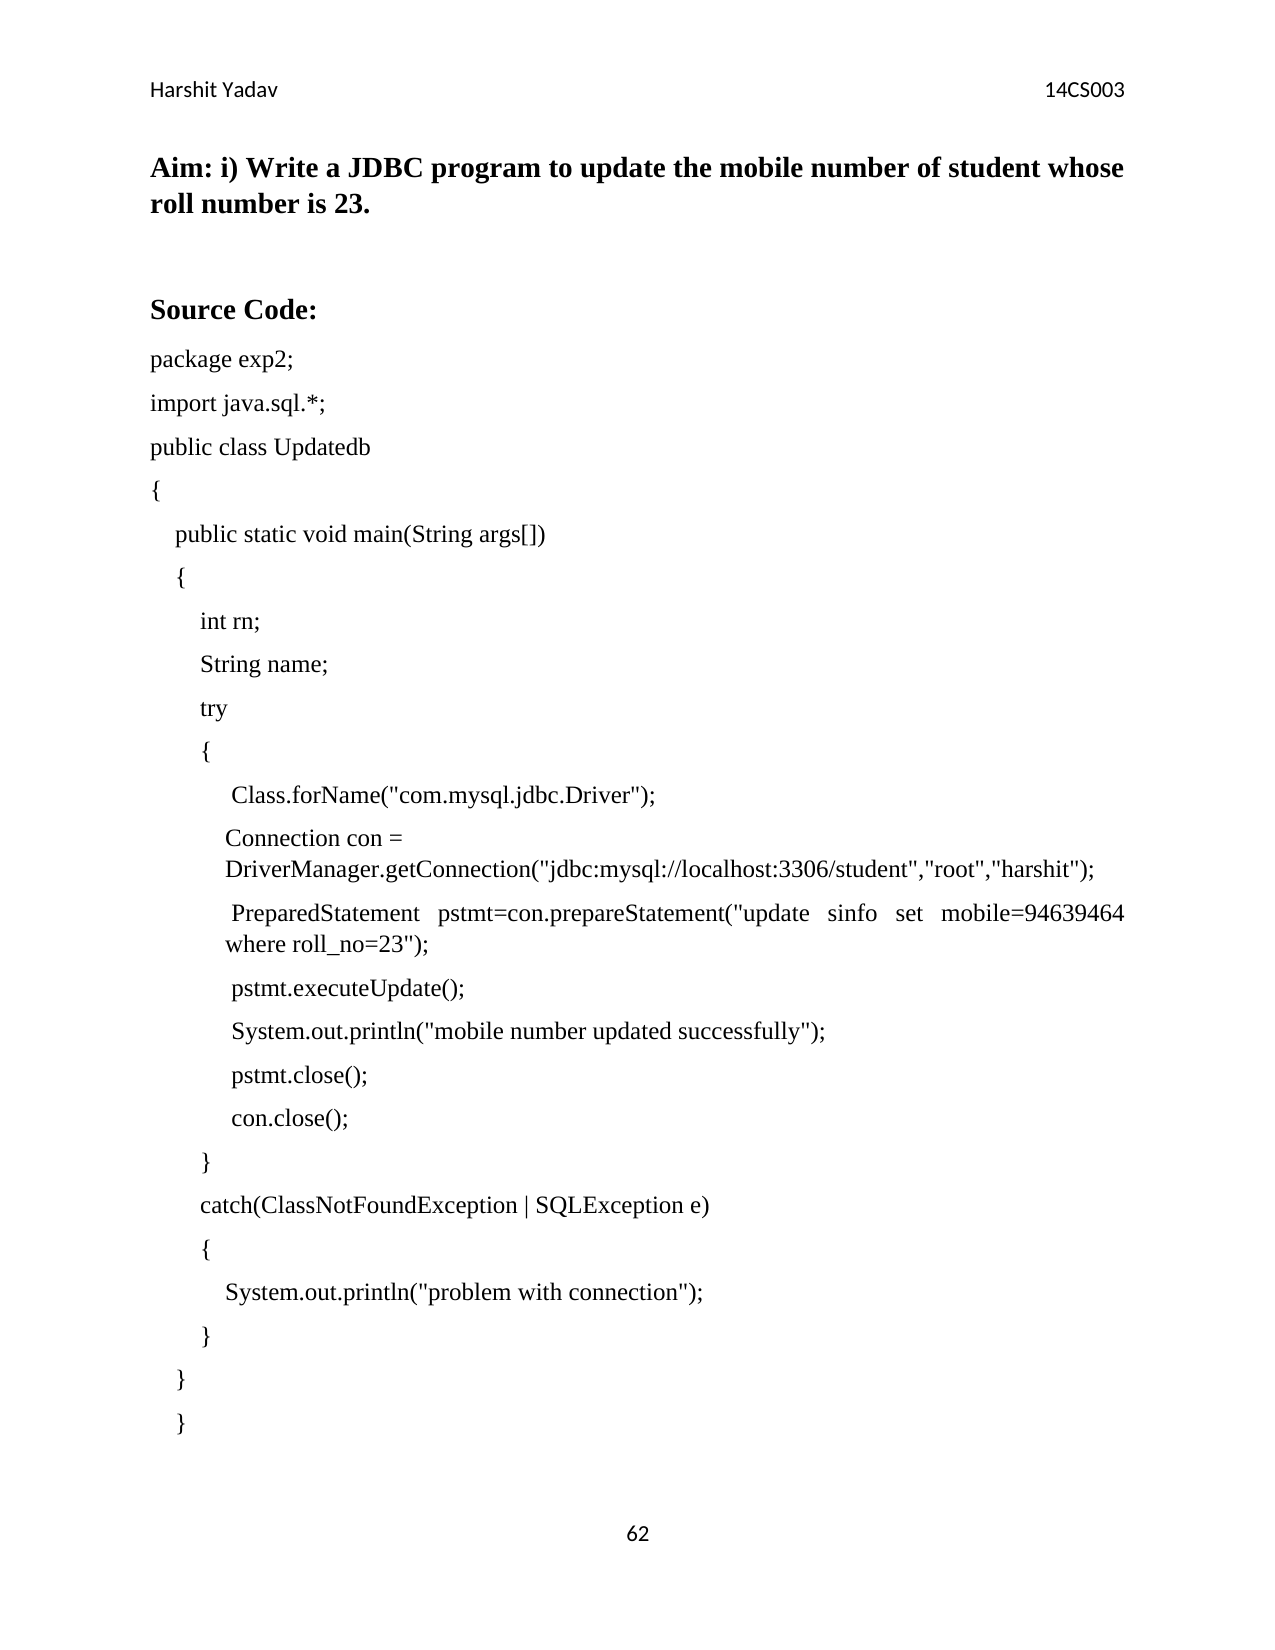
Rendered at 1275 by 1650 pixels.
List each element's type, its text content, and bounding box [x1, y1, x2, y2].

text pstmt.close(); [150, 1060, 1125, 1088]
text Connection con = DriverManager.getConnection("jdbc:mysql://localhost:3306/student","root","harshit"); [225, 823, 1125, 883]
text } [150, 1364, 1125, 1393]
text } [150, 1321, 1125, 1350]
text import java.sql.*; [150, 388, 1125, 417]
text Class.forName("com.mysql.jdbc.Driver"); [150, 780, 1125, 809]
text Aim: i) Write a JDBC program to update the mobile number of student whose roll number is 23. [150, 150, 1125, 220]
text public class Updatedb [150, 432, 1125, 460]
text { [150, 1234, 1125, 1263]
text { [150, 475, 1125, 504]
text Source Code: [150, 292, 1125, 325]
text public static void main(String args[]) [150, 519, 1125, 547]
text } [150, 1147, 1125, 1176]
text } [150, 1408, 1125, 1437]
text try [150, 693, 1125, 722]
text PreparedStatement pstmt=con.prepareStatement("update sinfo set mobile=94639464 where roll_no=23"); [225, 898, 1125, 958]
text { [150, 736, 1125, 765]
text { [150, 562, 1125, 591]
text package exp2; [150, 344, 1125, 373]
text String name; [150, 649, 1125, 678]
text int rn; [150, 606, 1125, 634]
text catch(ClassNotFoundException | SQLException e) [150, 1190, 1125, 1219]
text pstmt.executeUpdate(); [150, 973, 1125, 1001]
text System.out.println("problem with connection"); [150, 1277, 1125, 1306]
text con.close(); [150, 1103, 1125, 1132]
text System.out.println("mobile number updated successfully"); [150, 1016, 1125, 1045]
